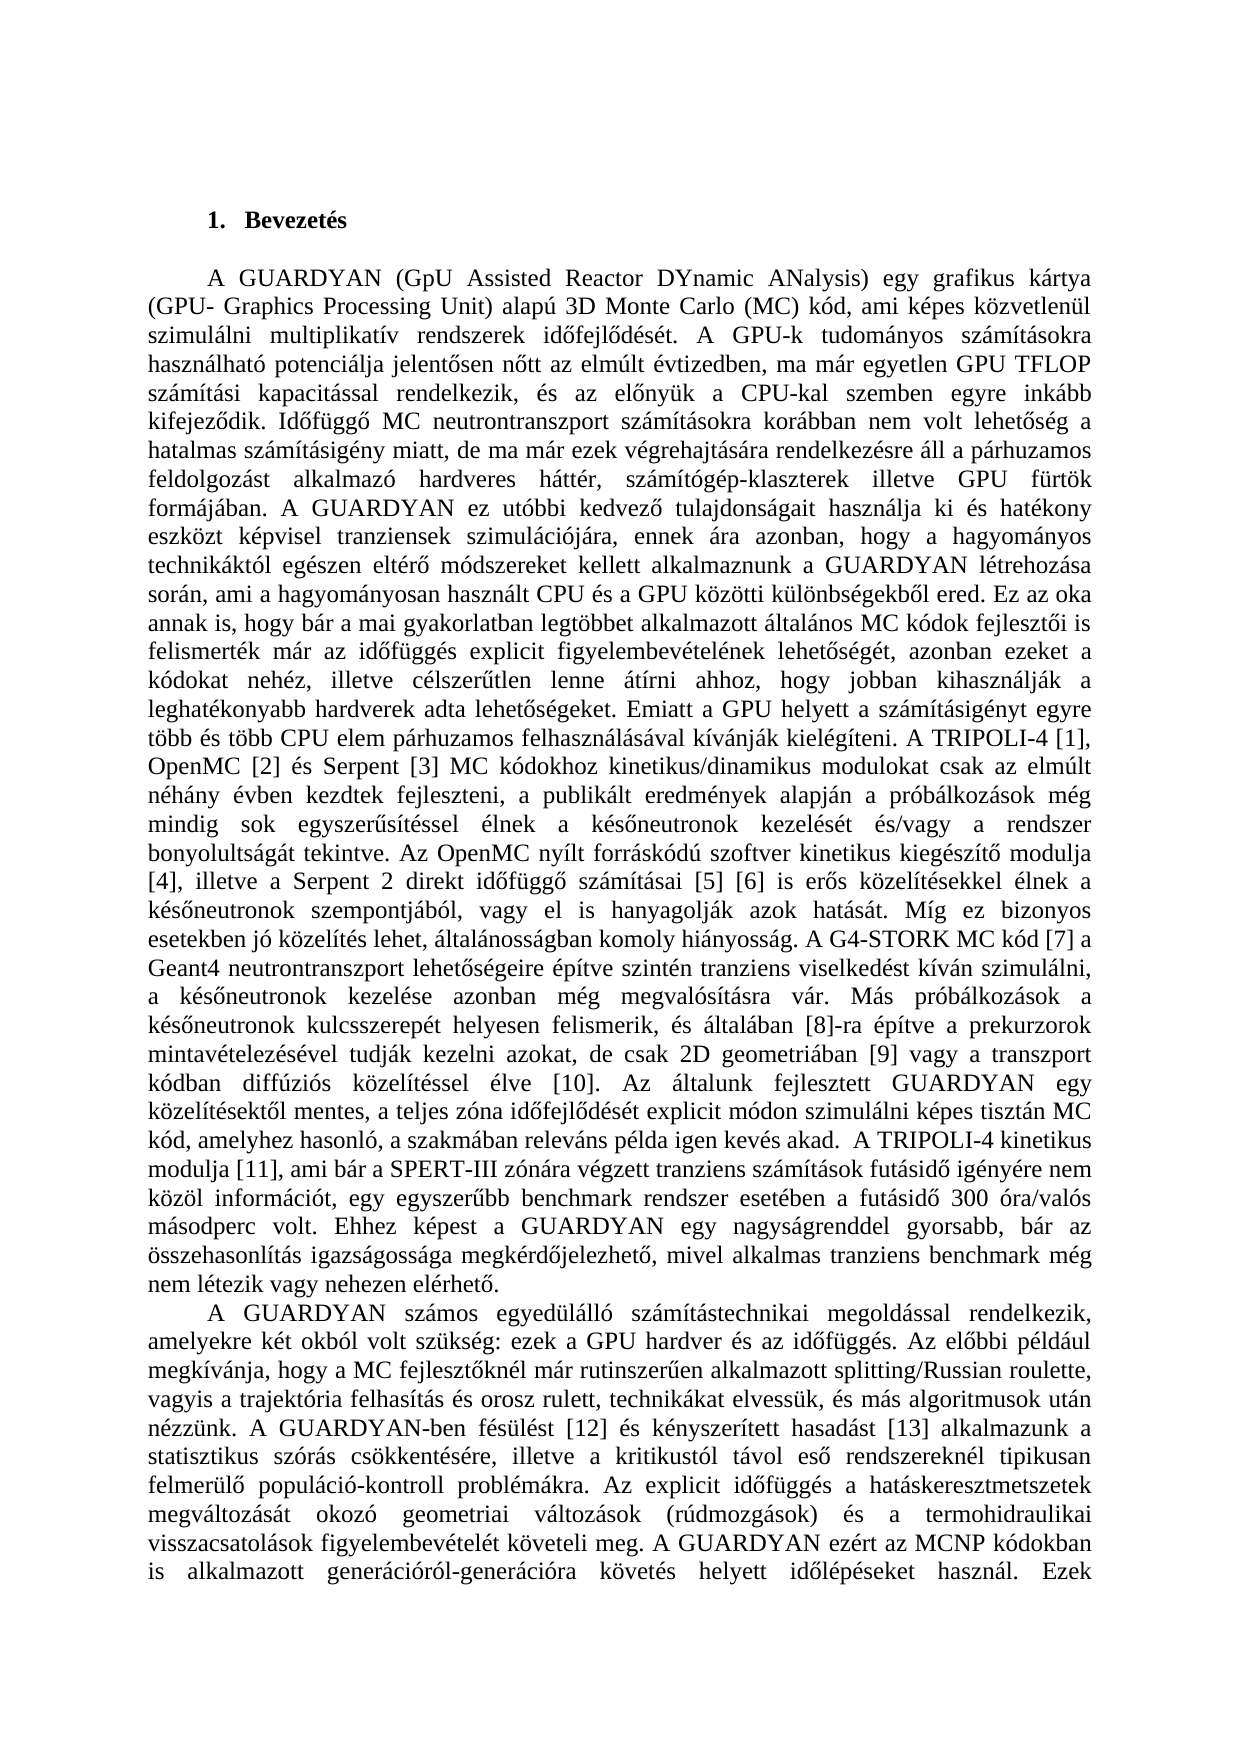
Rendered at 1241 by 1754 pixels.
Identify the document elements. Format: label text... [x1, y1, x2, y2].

text A GUARDYAN (GpU Assisted Reactor DYnamic ANalysis) egy grafikus kártya (GPU- Graphics Processing Unit) alapú 3D Monte Carlo (MC) kód, ami képes közvetlenül szimulálni multiplikatív rendszerek időfejlődését. A GPU-k tudományos számításokra használható potenciálja jelentősen nőtt az elmúlt évtizedben, ma már egyetlen GPU TFLOP számítási kapacitással rendelkezik, és az előnyük a CPU-kal szemben egyre inkább kifejeződik. Időfüggő MC neutrontranszport számításokra korábban nem volt lehetőség a hatalmas számításigény miatt, de ma már ezek végrehajtására rendelkezésre áll a párhuzamos feldolgozást alkalmazó hardveres háttér, számítógép-klaszterek illetve GPU fürtök formájában. A GUARDYAN ez utóbbi kedvező tulajdonságait használja ki és hatékony eszközt képvisel tranziensek szimulációjára, ennek ára azonban, hogy a hagyományos technikáktól egészen eltérő módszereket kellett alkalmaznunk a GUARDYAN létrehozása során, ami a hagyományosan használt CPU és a GPU közötti különbségekből ered. Ez az oka annak is, hogy bár a mai gyakorlatban legtöbbet alkalmazott általános MC kódok fejlesztői is felismerték már az időfüggés explicit figyelembevételének lehetőségét, azonban ezeket a kódokat nehéz, illetve célszerűtlen lenne átírni ahhoz, hogy jobban kihasználják a leghatékonyabb hardverek adta lehetőségeket. Emiatt a GPU helyett a számításigényt egyre több és több CPU elem párhuzamos felhasználásával kívánják kielégíteni. A TRIPOLI-4 [1], OpenMC [2] és Serpent [3] MC kódokhoz kinetikus/dinamikus modulokat csak az elmúlt néhány évben kezdtek fejleszteni, a publikált eredmények alapján a próbálkozások még mindig sok egyszerűsítéssel élnek a későneutronok kezelését és/vagy a rendszer bonyolultságát tekintve. Az OpenMC nyílt forráskódú szoftver kinetikus kiegészítő modulja [4], illetve a Serpent 2 direkt időfüggő számításai [5] [6] is erős közelítésekkel élnek a későneutronok szempontjából, vagy el is hanyagolják azok hatását. Míg ez bizonyos esetekben jó közelítés lehet, általánosságban komoly hiányosság. A G4-STORK MC kód [7] a Geant4 neutrontranszport lehetőségeire építve szintén tranziens viselkedést kíván szimulálni, a későneutronok kezelése azonban még megvalósításra vár. Más próbálkozások a későneutronok kulcsszerepét helyesen felismerik, és általában [8]-ra építve a prekurzorok mintavételezésével tudják kezelni azokat, de csak 2D geometriában [9] vagy a transzport kódban diffúziós közelítéssel élve [10]. Az általunk fejlesztett GUARDYAN egy közelítésektől mentes, a teljes zóna időfejlődését explicit módon szimulálni képes tisztán MC kód, amelyhez hasonló, a szakmában releváns példa igen kevés akad. A TRIPOLI-4 kinetikus modulja [11], ami bár a SPERT-III zónára végzett tranziens számítások futásidő igényére nem közöl információt, egy egyszerűbb benchmark rendszer esetében a futásidő 300 óra/valós másodperc volt. Ehhez képest a GUARDYAN egy nagyságrenddel gyorsabb, bár az összehasonlítás igazságossága megkérdőjelezhető, mivel alkalmas tranziens benchmark még nem létezik vagy nehezen elérhető. [148, 263, 1092, 1298]
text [148, 1298, 1092, 1585]
list Bevezetés [207, 205, 1092, 234]
